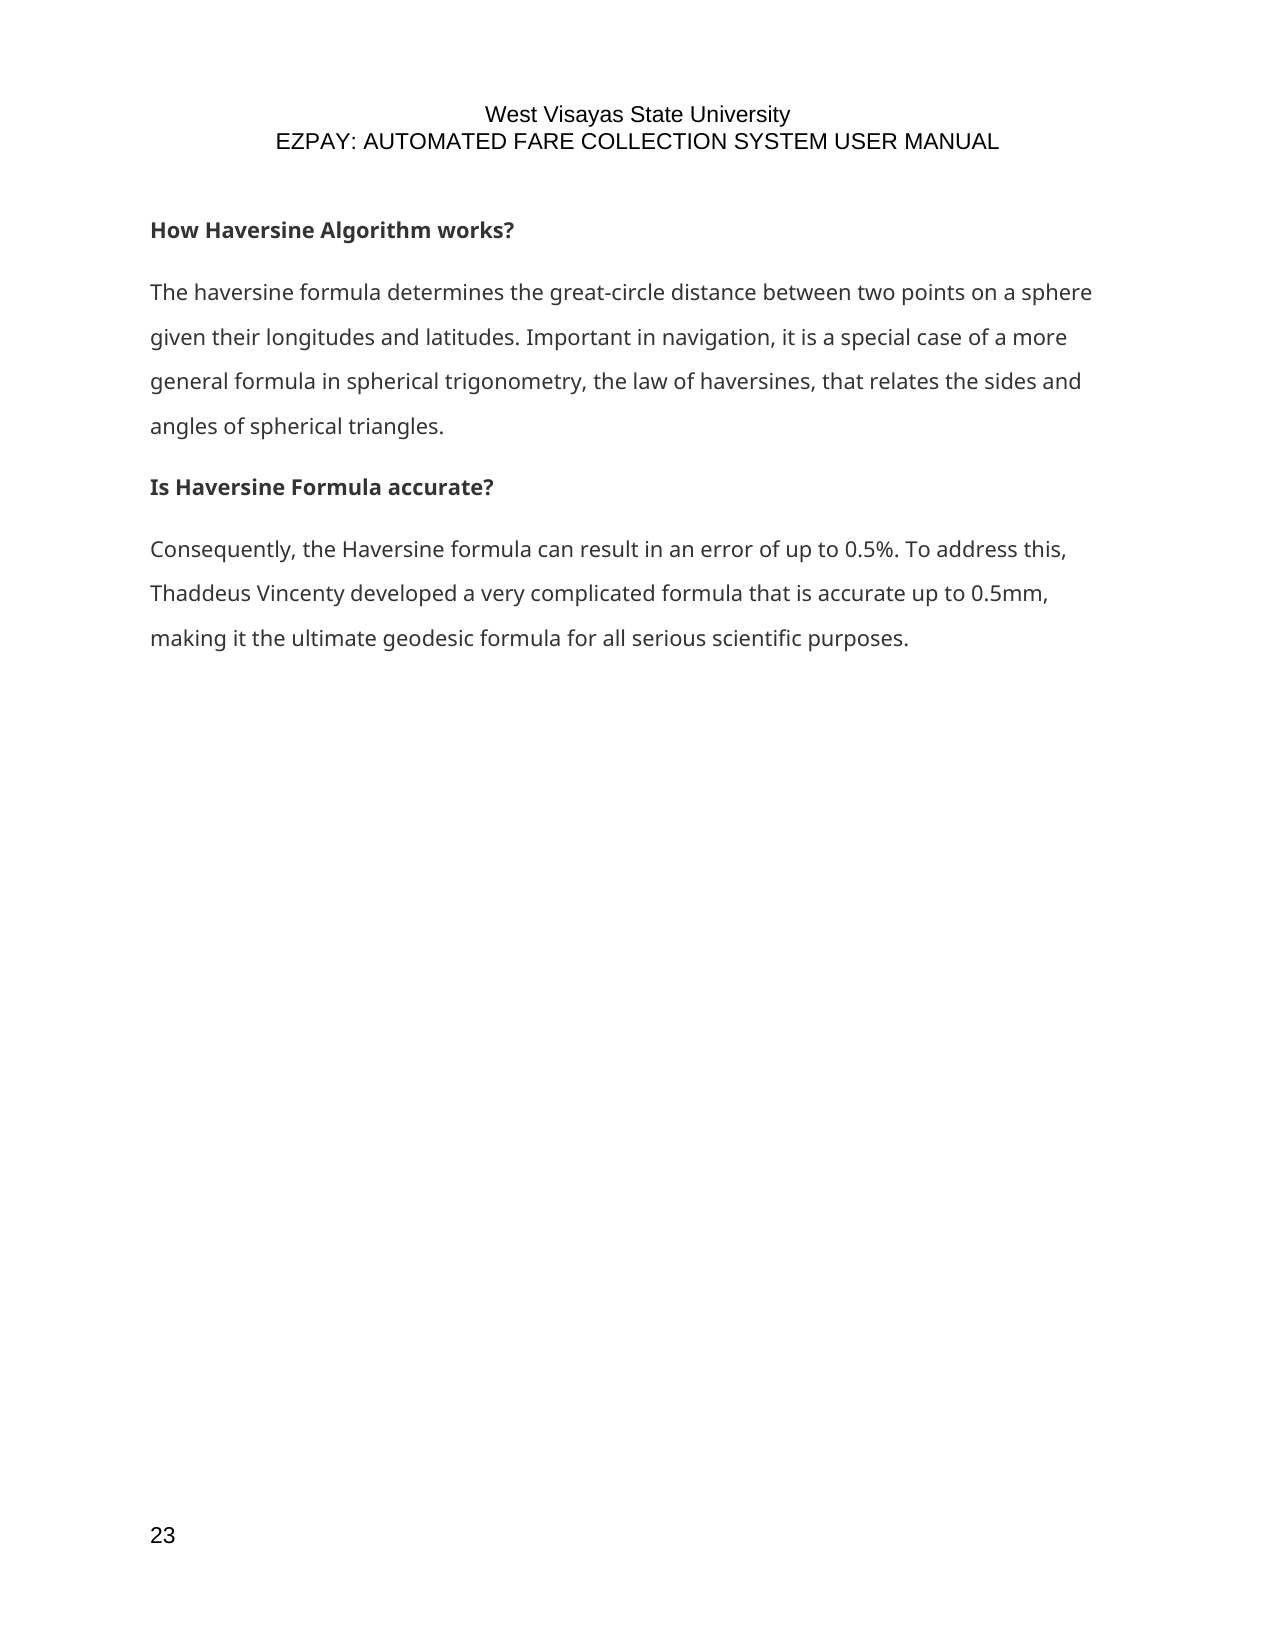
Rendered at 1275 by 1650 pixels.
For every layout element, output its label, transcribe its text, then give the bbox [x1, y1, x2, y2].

text The haversine formula determines the great-circle distance between two points on a sphere given their longitudes and latitudes. Important in navigation, it is a special case of a more general formula in spherical trigonometry, the law of haversines, that relates the sides and angles of spherical triangles. [150, 277, 1125, 441]
text Consequently, the Haversine formula can result in an error of up to 0.5%. To address this, Thaddeus Vincenty developed a very complicated formula that is accurate up to 0.5mm, making it the ultimate geodesic formula for all serious scientific purposes. [150, 533, 1125, 653]
text Is Haversine Formula accurate? [150, 472, 1125, 502]
text How Haversine Algorithm works? [150, 215, 1125, 245]
